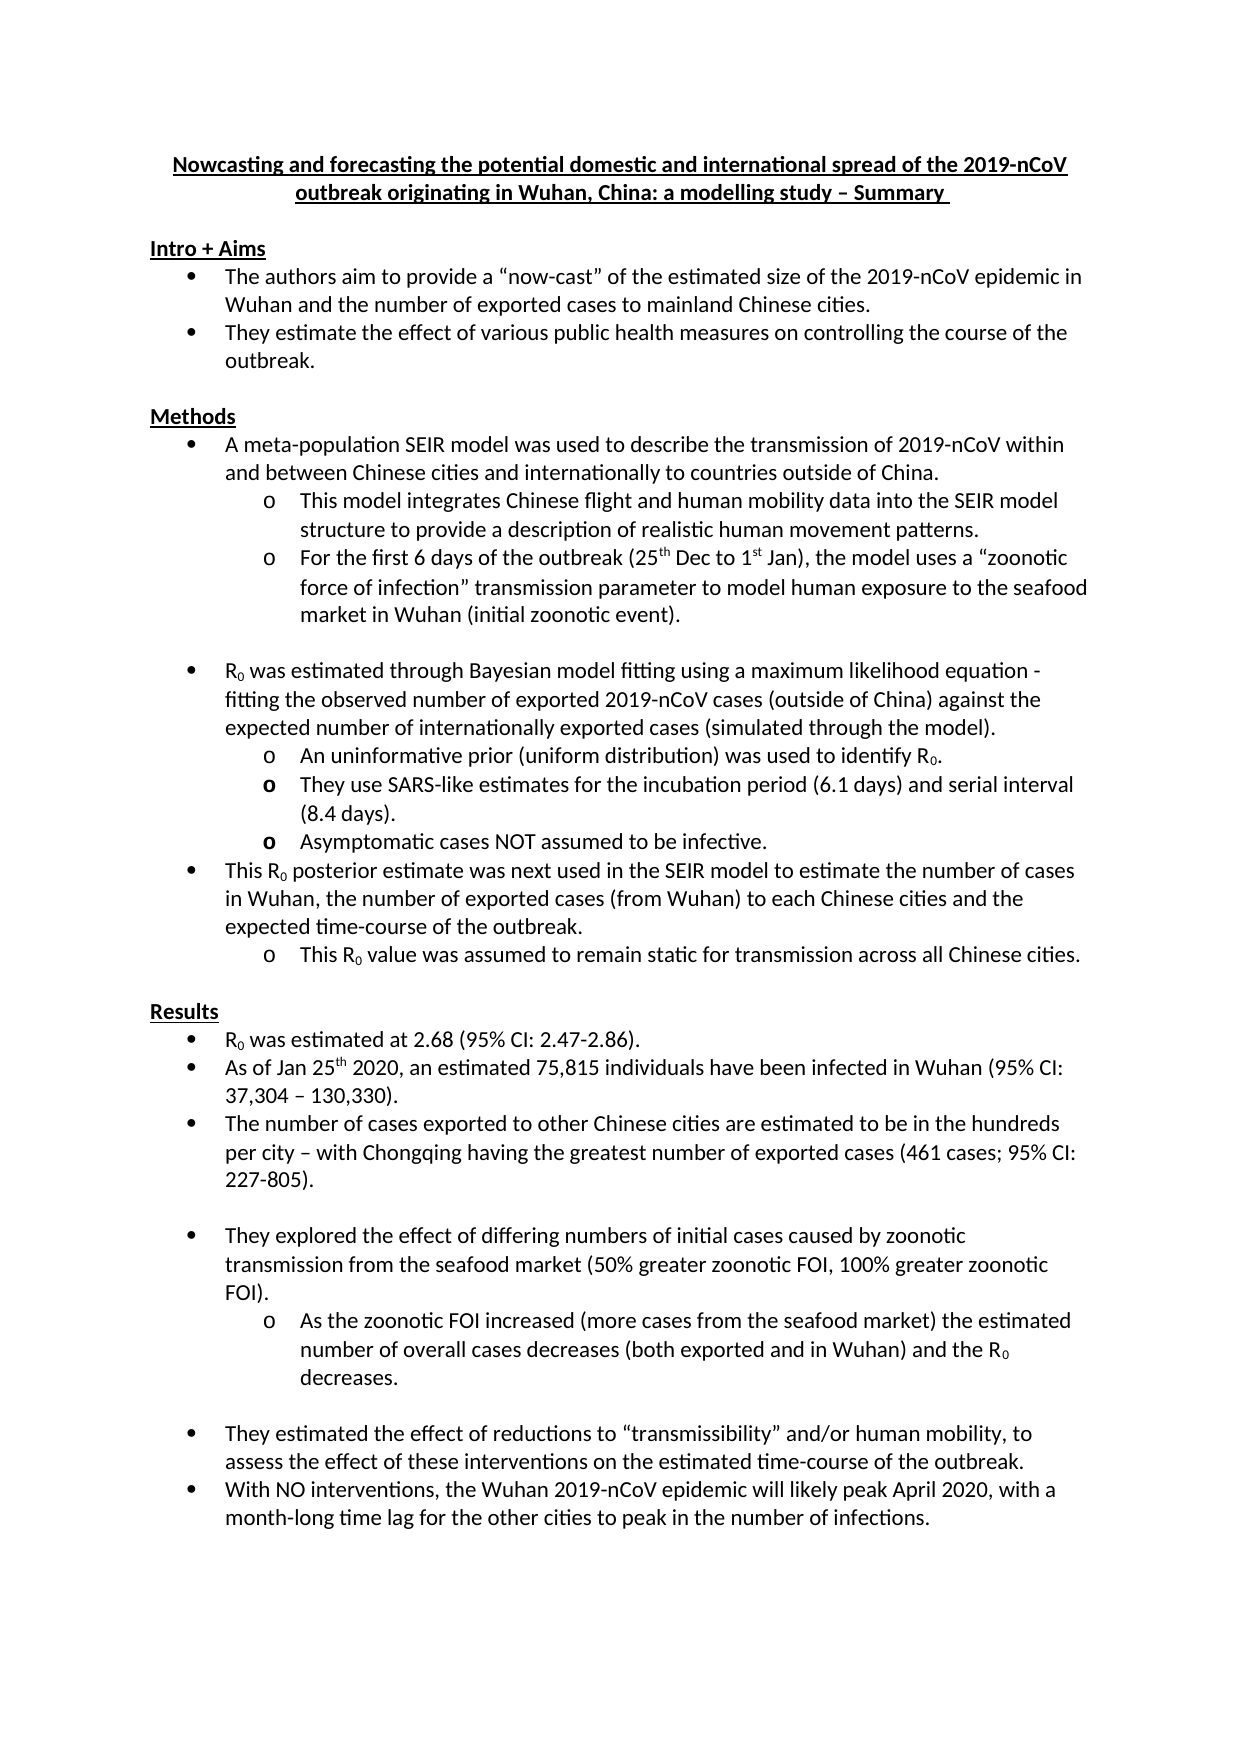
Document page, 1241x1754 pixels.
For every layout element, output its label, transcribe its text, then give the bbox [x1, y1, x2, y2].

list This R0 value was assumed to remain static for transmission across all Chinese cities. [262, 940, 1090, 969]
list The number of cases exported to other Chinese cities are estimated to be in the hundreds per city – with Chongqing having the greatest number of exported cases (461 cases; 95% CI: 227-805). [187, 1109, 1090, 1194]
list They estimate the effect of various public health measures on controlling the course of the outbreak. [187, 318, 1090, 374]
list Asymptomatic cases NOT assumed to be infective. [262, 827, 1090, 856]
text Intro + Aims [150, 234, 1090, 262]
list They explored the effect of differing numbers of initial cases caused by zoonotic transmission from the seafood market (50% greater zoonotic FOI, 100% greater zoonotic FOI). [187, 1222, 1090, 1306]
list R0 was estimated through Bayesian model fitting using a maximum likelihood equation - fitting the observed number of exported 2019-nCoV cases (outside of China) against the expected number of internationally exported cases (simulated through the model). [187, 657, 1090, 741]
list For the first 6 days of the outbreak (25th Dec to 1st Jan), the model uses a “zoonotic force of infection” transmission parameter to model human exposure to the seafood market in Wuhan (initial zoonotic event). [262, 543, 1090, 629]
text Nowcasting and forecasting the potential domestic and international spread of the 2019-nCoV outbreak originating in Wuhan, China: a modelling study – Summary [150, 150, 1090, 206]
list R0 was estimated at 2.68 (95% CI: 2.47-2.86). [187, 1026, 1090, 1053]
list A meta-population SEIR model was used to describe the transmission of 2019-nCoV within and between Chinese cities and internationally to countries outside of China. [187, 430, 1090, 486]
list They estimated the effect of reductions to “transmissibility” and/or human mobility, to assess the effect of these interventions on the estimated time-course of the outbreak. [187, 1419, 1090, 1475]
text Results [150, 997, 1090, 1026]
list This model integrates Chinese flight and human mobility data into the SEIR model structure to provide a description of realistic human movement patterns. [262, 486, 1090, 543]
list This R0 posterior estimate was next used in the SEIR model to estimate the number of cases in Wuhan, the number of exported cases (from Wuhan) to each Chinese cities and the expected time-course of the outbreak. [187, 856, 1090, 940]
text Methods [150, 402, 1090, 430]
list They use SARS-like estimates for the incubation period (6.1 days) and serial interval (8.4 days). [262, 770, 1090, 827]
list With NO interventions, the Wuhan 2019-nCoV epidemic will likely peak April 2020, with a month-long time lag for the other cities to peak in the number of infections. [187, 1475, 1090, 1531]
list An uninformative prior (uniform distribution) was used to identify R0. [262, 741, 1090, 770]
list As of Jan 25th 2020, an estimated 75,815 individuals have been infected in Wuhan (95% CI: 37,304 – 130,330). [187, 1053, 1090, 1109]
list As the zoonotic FOI increased (more cases from the seafood market) the estimated number of overall cases decreases (both exported and in Wuhan) and the R0 decreases. [262, 1306, 1090, 1391]
list The authors aim to provide a “now-cast” of the estimated size of the 2019-nCoV epidemic in Wuhan and the number of exported cases to mainland Chinese cities. [187, 262, 1090, 318]
